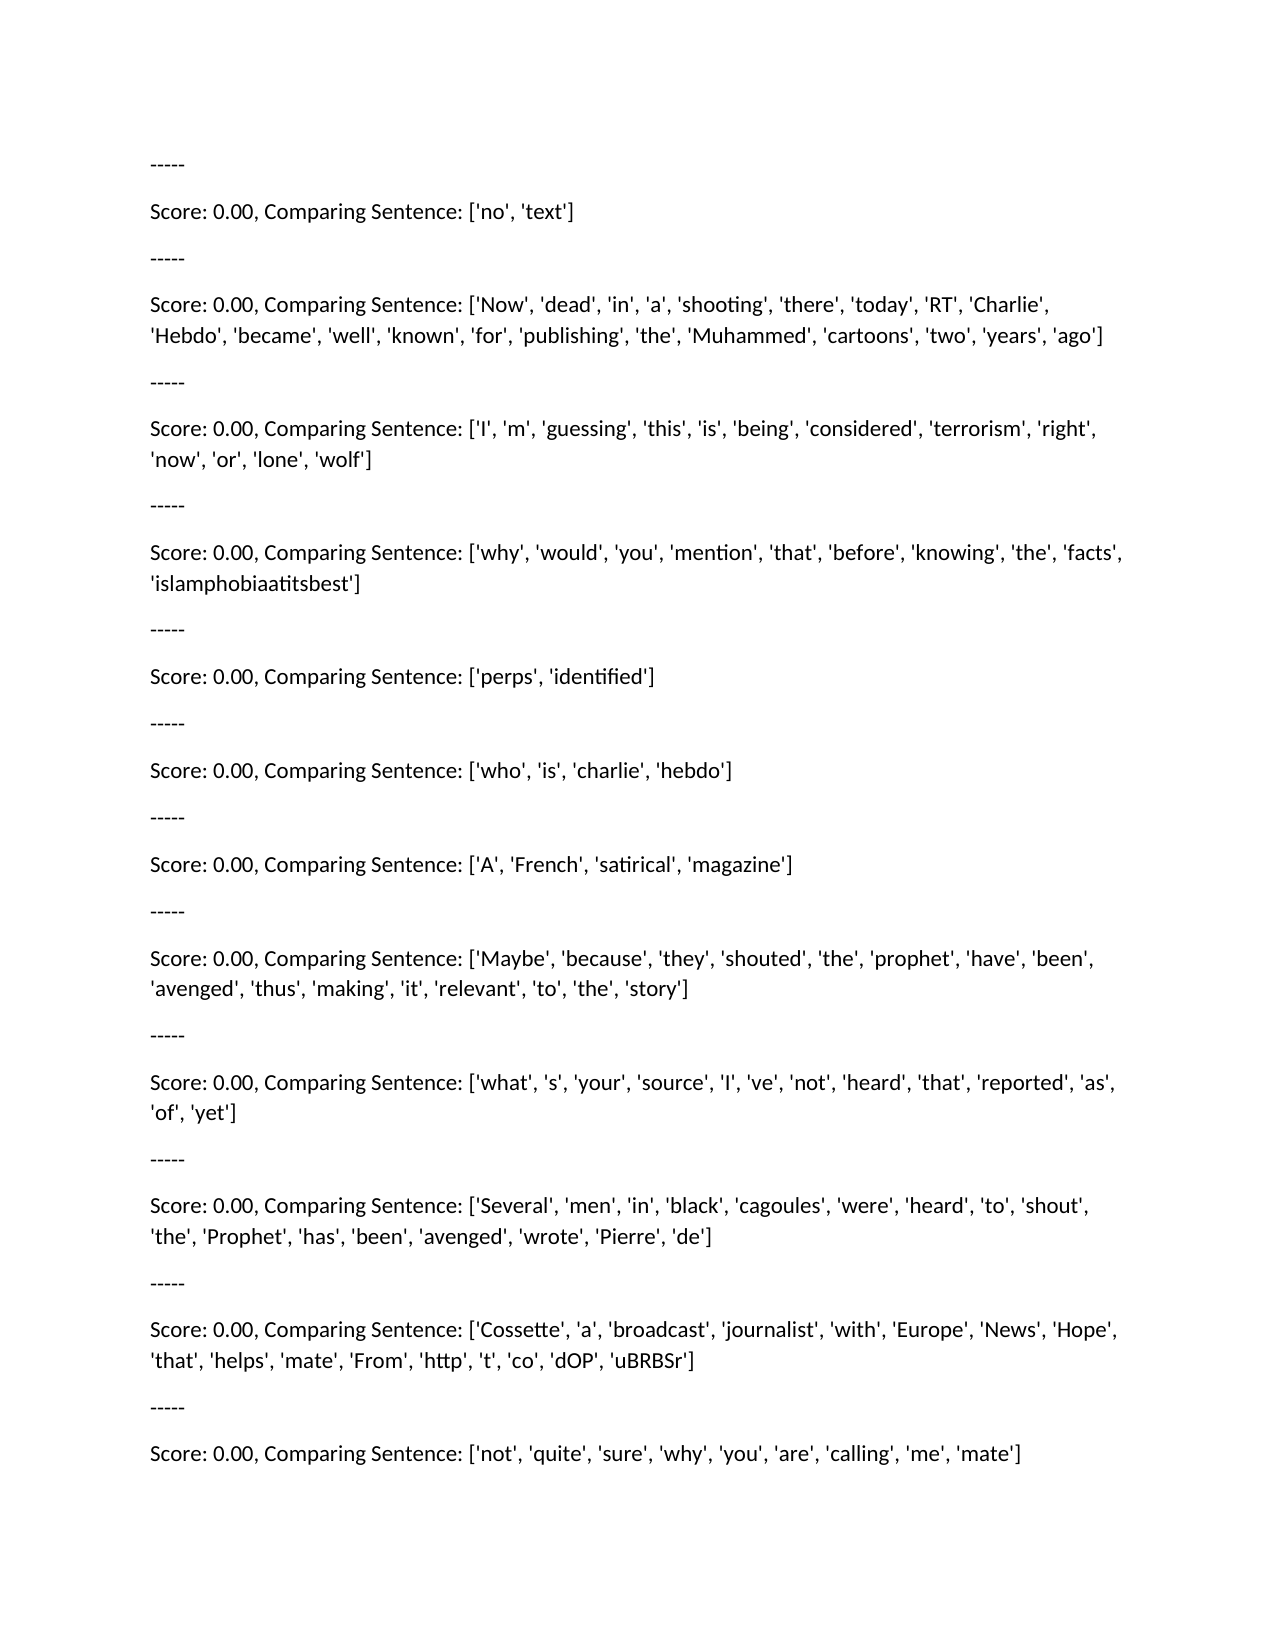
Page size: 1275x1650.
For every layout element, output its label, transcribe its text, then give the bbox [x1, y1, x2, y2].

text Score: 0.00, Comparing Sentence: ['why', 'would', 'you', 'mention', 'that', 'before', 'knowing', 'the', 'facts', 'islamphobiaatitsbest'] [150, 538, 1125, 597]
text ----- [150, 492, 1125, 520]
text ----- [150, 709, 1125, 737]
text Score: 0.00, Comparing Sentence: ['Maybe', 'because', 'they', 'shouted', 'the', 'prophet', 'have', 'been', 'avenged', 'thus', 'making', 'it', 'relevant', 'to', 'the', 'story'] [150, 944, 1125, 1002]
text Score: 0.00, Comparing Sentence: ['Cossette', 'a', 'broadcast', 'journalist', 'with', 'Europe', 'News', 'Hope', 'that', 'helps', 'mate', 'From', 'http', 't', 'co', 'dOP', 'uBRBSr'] [150, 1316, 1125, 1374]
text ----- [150, 1269, 1125, 1297]
text ----- [150, 897, 1125, 925]
text Score: 0.00, Comparing Sentence: ['what', 's', 'your', 'source', 'I', 've', 'not', 'heard', 'that', 'reported', 'as', 'of', 'yet'] [150, 1068, 1125, 1126]
text Score: 0.00, Comparing Sentence: ['not', 'quite', 'sure', 'why', 'you', 'are', 'calling', 'me', 'mate'] [150, 1439, 1125, 1468]
text Score: 0.00, Comparing Sentence: ['no', 'text'] [150, 197, 1125, 225]
text Score: 0.00, Comparing Sentence: ['I', 'm', 'guessing', 'this', 'is', 'being', 'considered', 'terrorism', 'right', 'now', 'or', 'lone', 'wolf'] [150, 414, 1125, 473]
text Score: 0.00, Comparing Sentence: ['who', 'is', 'charlie', 'hebdo'] [150, 756, 1125, 784]
text ----- [150, 1021, 1125, 1049]
text ----- [150, 803, 1125, 831]
text ----- [150, 150, 1125, 178]
text ----- [150, 1145, 1125, 1173]
text Score: 0.00, Comparing Sentence: ['Now', 'dead', 'in', 'a', 'shooting', 'there', 'today', 'RT', 'Charlie', 'Hebdo', 'became', 'well', 'known', 'for', 'publishing', 'the', 'Muhammed', 'cartoons', 'two', 'years', 'ago'] [150, 291, 1125, 349]
text Score: 0.00, Comparing Sentence: ['perps', 'identified'] [150, 662, 1125, 691]
text ----- [150, 616, 1125, 644]
text ----- [150, 1393, 1125, 1421]
text ----- [150, 368, 1125, 396]
text Score: 0.00, Comparing Sentence: ['Several', 'men', 'in', 'black', 'cagoules', 'were', 'heard', 'to', 'shout', 'the', 'Prophet', 'has', 'been', 'avenged', 'wrote', 'Pierre', 'de'] [150, 1192, 1125, 1250]
text Score: 0.00, Comparing Sentence: ['A', 'French', 'satirical', 'magazine'] [150, 850, 1125, 878]
text ----- [150, 244, 1125, 272]
